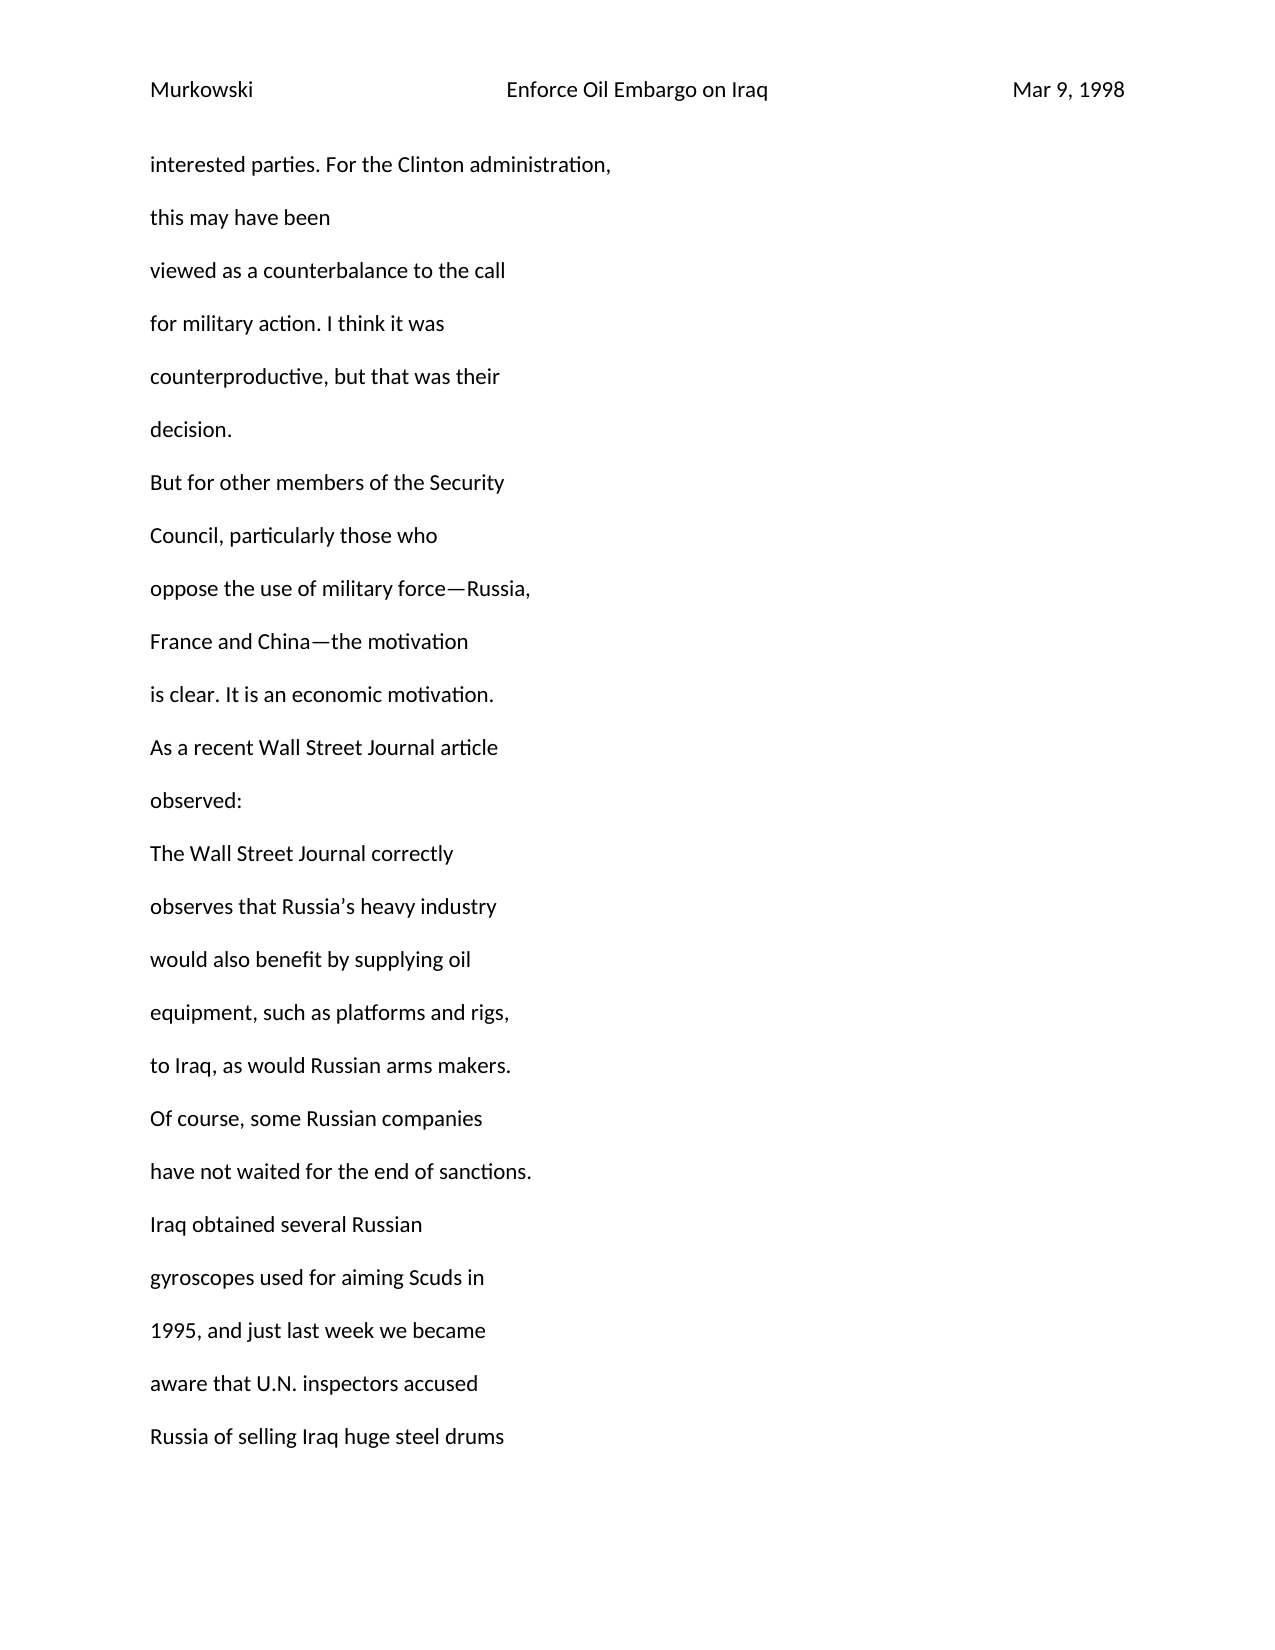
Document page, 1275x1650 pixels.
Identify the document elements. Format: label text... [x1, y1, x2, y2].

text Iraq obtained several Russian [150, 1210, 1125, 1238]
text aware that U.N. inspectors accused [150, 1369, 1125, 1397]
text for military action. I think it was [150, 309, 1125, 337]
text As a recent Wall Street Journal article [150, 733, 1125, 761]
text 1995, and just last week we became [150, 1316, 1125, 1344]
text Council, particularly those who [150, 521, 1125, 549]
text this may have been [150, 203, 1125, 231]
text observes that Russia’s heavy industry [150, 892, 1125, 920]
text But for other members of the Security [150, 468, 1125, 496]
text Russia of selling Iraq huge steel drums [150, 1422, 1125, 1451]
text to Iraq, as would Russian arms makers. [150, 1051, 1125, 1079]
text observed: [150, 786, 1125, 814]
text counterproductive, but that was their [150, 362, 1125, 390]
text gyroscopes used for aiming Scuds in [150, 1263, 1125, 1291]
text France and China—the motivation [150, 627, 1125, 655]
text have not waited for the end of sanctions. [150, 1157, 1125, 1185]
text would also benefit by supplying oil [150, 945, 1125, 973]
text decision. [150, 415, 1125, 443]
text The Wall Street Journal correctly [150, 839, 1125, 867]
text interested parties. For the Clinton administration, [150, 150, 1125, 178]
text oppose the use of military force—Russia, [150, 574, 1125, 602]
text Of course, some Russian companies [150, 1104, 1125, 1132]
text is clear. It is an economic motivation. [150, 680, 1125, 708]
text viewed as a counterbalance to the call [150, 256, 1125, 284]
text equipment, such as platforms and rigs, [150, 998, 1125, 1026]
